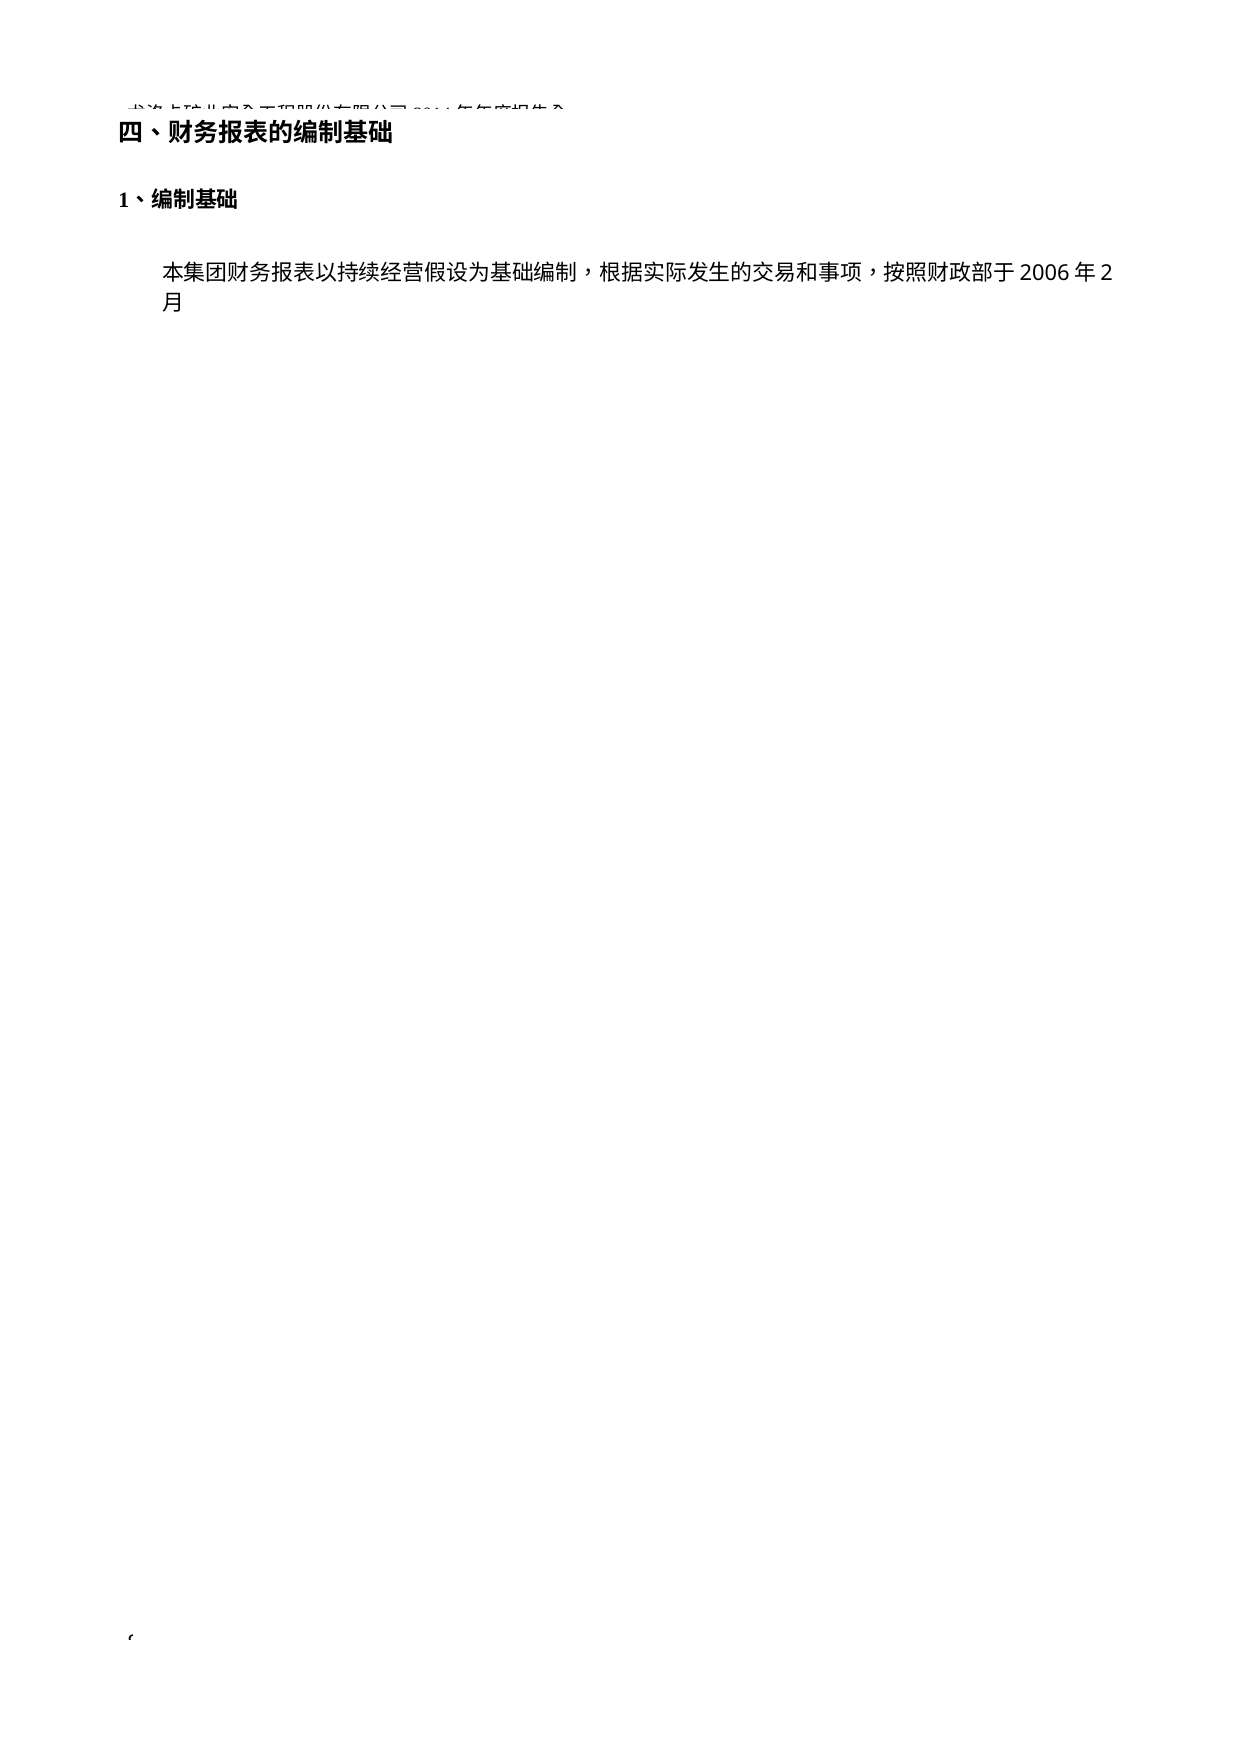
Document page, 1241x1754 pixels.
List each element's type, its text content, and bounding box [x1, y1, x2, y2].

text 本集团财务报表以持续经营假设为基础编制，根据实际发生的交易和事项，按照财政部于2006年2月 [162, 257, 1134, 316]
subtitle 四、财务报表的编制基础 [118, 114, 1134, 149]
subtitle 1、编制基础 [118, 184, 1134, 213]
